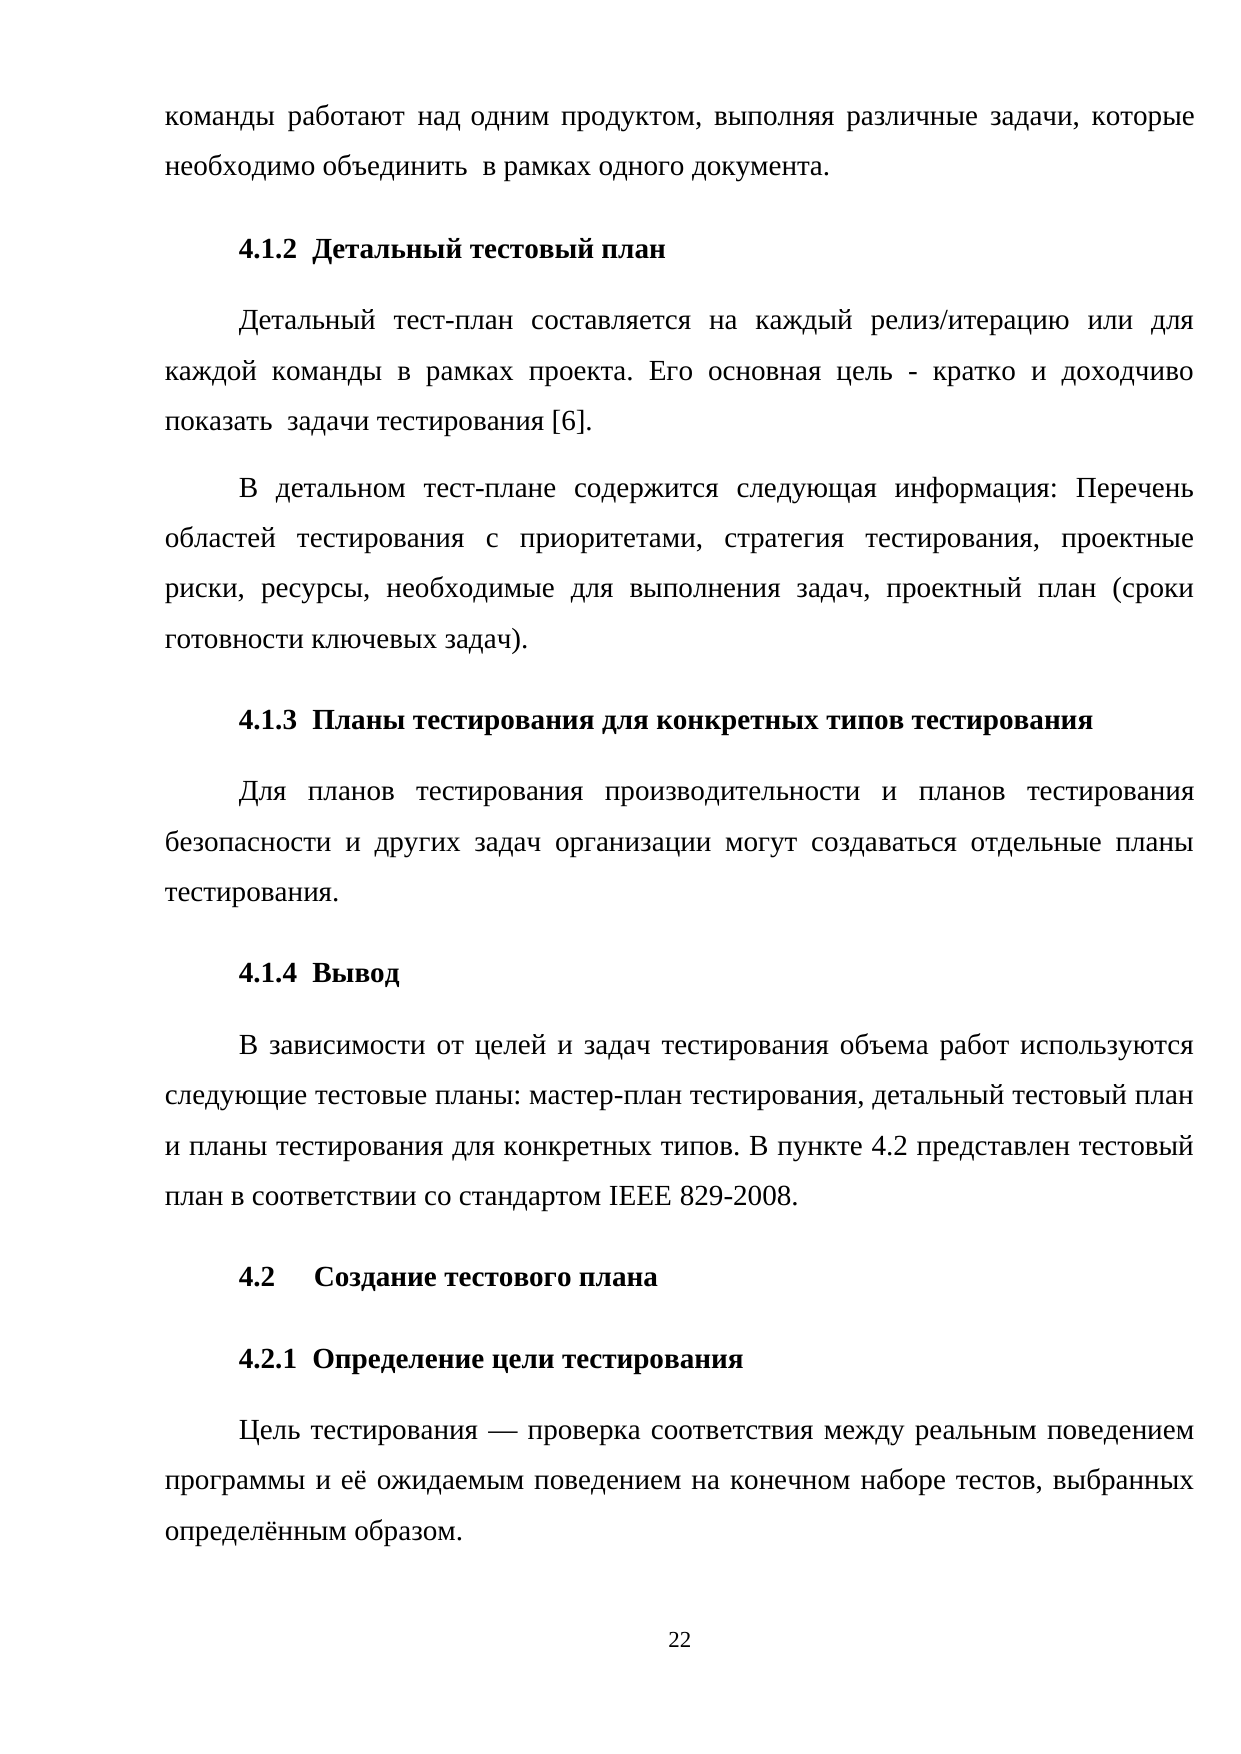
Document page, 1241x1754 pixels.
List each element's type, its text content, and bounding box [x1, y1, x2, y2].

text Для планов тестирования производительности и планов тестирования безопасности и других задач организации могут создаваться отдельные планы тестирования. [164, 773, 1195, 908]
text В зависимости от целей и задач тестирования объема работ используются следующие тестовые планы: мастер-план тестирования, детальный тестовый план и планы тестирования для конкретных типов. В пункте 4.2 представлен тестовый план в соответствии со стандартом IEEE 829-2008. [164, 1027, 1195, 1211]
subtitle Детальный тестовый план [238, 231, 1207, 264]
subtitle Вывод [238, 956, 1207, 989]
text Цель тестирования — проверка соответствия между реальным поведением программы и её ожидаемым поведением на конечном наборе тестов, выбранных определённым образом. [164, 1412, 1195, 1546]
text Детальный тест-план составляется на каждый релиз/итерацию или для каждой команды в рамках проекта. Его основная цель - кратко и доходчиво показать задачи тестирования [6]. [164, 302, 1195, 436]
list Определение цели тестирования [238, 1341, 1207, 1375]
text В детальном тест-плане содержится следующая информация: Перечень областей тестирования с приоритетами, стратегия тестирования, проектные риски, ресурсы, необходимые для выполнения задач, проектный план (сроки готовности ключевых задач). [164, 470, 1195, 654]
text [164, 98, 1195, 182]
subtitle Создание тестового плана [238, 1259, 1207, 1293]
subtitle Планы тестирования для конкретных типов тестирования [238, 702, 1207, 736]
